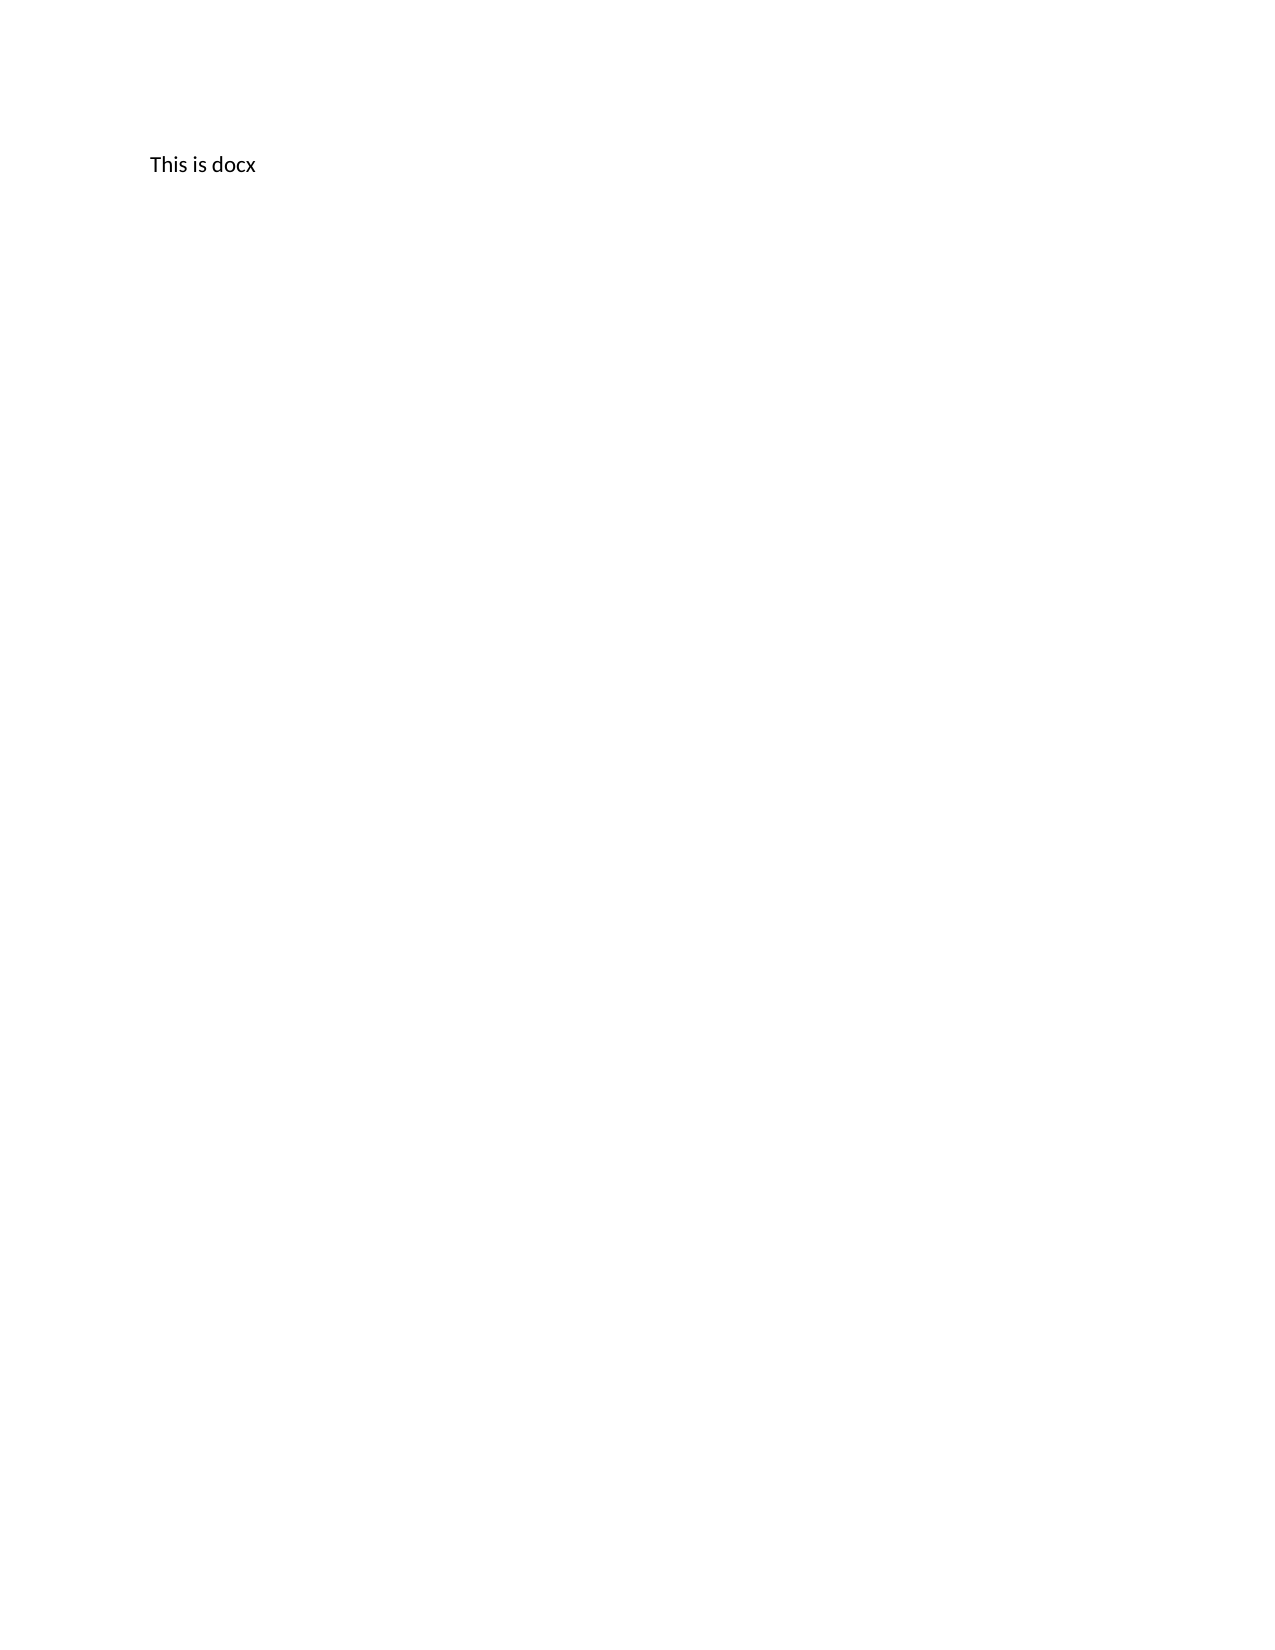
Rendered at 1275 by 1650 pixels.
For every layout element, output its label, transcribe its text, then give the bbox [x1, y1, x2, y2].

text This is docx [150, 150, 1125, 178]
